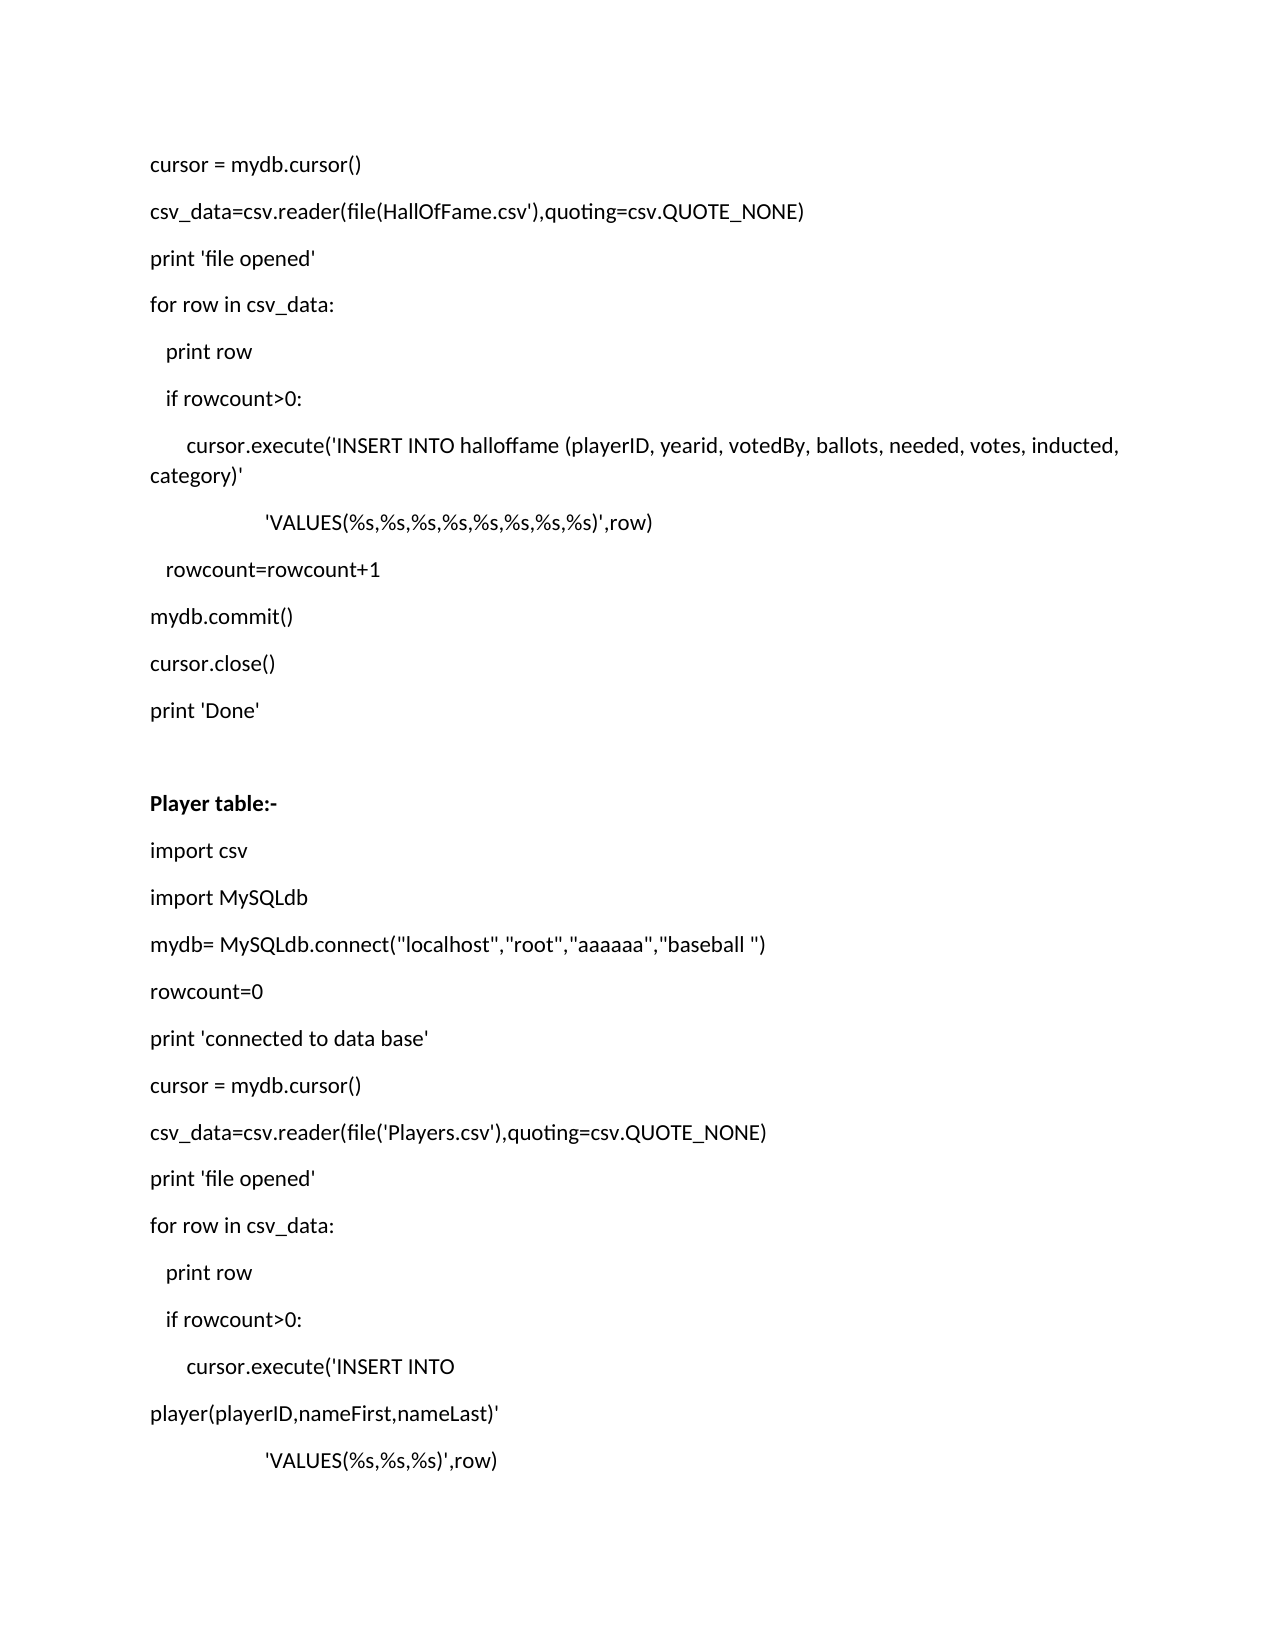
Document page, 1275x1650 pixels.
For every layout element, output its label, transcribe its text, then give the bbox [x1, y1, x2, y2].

text print​​ ​​​​'file​​ ​​opened' [150, 1164, 1125, 1193]
text ​ ​​ ​​ ​rowcount=rowcount+​1 [150, 555, 1125, 583]
text csv_data=csv.reader(​file​(​'Players.csv'​​),​quoting​=csv.QUOTE_NONE) [150, 1118, 1125, 1146]
text mydb.commit() [150, 602, 1125, 630]
text cursor​ ​=​ ​mydb.cursor() [150, 1071, 1125, 1099]
text print​​ ​​​​'file​​ ​​opened' [150, 244, 1125, 272]
text mydb=​ ​MySQLdb.connect(​"localhost"​​,​"root"​​,​"aaaaaa"​​,​"baseball "​​) [150, 930, 1125, 958]
text print​​ ​​​​'connected​​ ​​to​​ ​​data​​ ​​base' [150, 1024, 1125, 1052]
text import​​ ​​​​csv [150, 836, 1125, 864]
text for​​ ​​​​row​ ​​in​​ ​​​​csv_data: [150, 1211, 1125, 1239]
text rowcount=​0 [150, 977, 1125, 1005]
text ​ ​​ ​​ ​​print​​ ​​​​row [150, 1258, 1125, 1286]
text ​ ​​ ​​ ​​print​​ ​​​​row [150, 337, 1125, 366]
text ​ ​​ ​​ ​​ ​​ ​​ ​​ ​cursor.execute(​'INSERT​​ ​​INTO halloffame (playerID, yearid, votedBy, ballots, needed, votes, inducted, category)' [150, 431, 1125, 489]
text cursor.close() [150, 649, 1125, 677]
text import​​ ​​​​MySQLdb [150, 883, 1125, 911]
text Player​ ​table:- [150, 789, 1125, 818]
text print​​ ​​​​'Done' [150, 696, 1125, 724]
text for​​ ​​​​row​ ​​in​​ ​​​​csv_data: [150, 291, 1125, 319]
text ​​ ​​​​ ​​​​ ​​​​ ​​​​ ​​​​ ​​​​ ​​​​ ​​​​ ​​​​ ​​​​ ​​​​ ​​​​ ​​​​ ​​​​ ​​​​ ​​​​ ​​​​ ​​​​ ​​​​ ​​​​ ​​​​ ​​'VALUES(%s,%s,%s)'​​,row) [150, 1446, 1125, 1474]
text ​ ​​ ​​ ​​if​​ ​​​​rowcount>​0​: [150, 1305, 1125, 1333]
text csv_data=csv.reader(​file​(​HallOfFame.csv'​​),​quoting​=csv.QUOTE_NONE) [150, 197, 1125, 225]
text ​ ​​ ​​ ​​if​​ ​​​​rowcount>​0​: [150, 384, 1125, 412]
text player(playerID,nameFirst,nameLast)' [150, 1399, 1125, 1427]
text cursor​ ​=​ ​mydb.cursor() [150, 150, 1125, 178]
text ​ ​​ ​​ ​​ ​​ ​​ ​​ ​cursor.execute(​'INSERT​​ ​​INTO [150, 1352, 1125, 1380]
text ​​ ​​​​ ​​​​ ​​​​ ​​​​ ​​​​ ​​​​ ​​​​ ​​​​ ​​​​ ​​​​ ​​​​ ​​​​ ​​​​ ​​​​ ​​​​ ​​​​ ​​​​ ​​​​ ​​​​ ​​​​ ​​​​ ​​'VALUES(%s,%s,%s,%s,%s,%s,%s,%s)'​​,row) [150, 508, 1125, 536]
